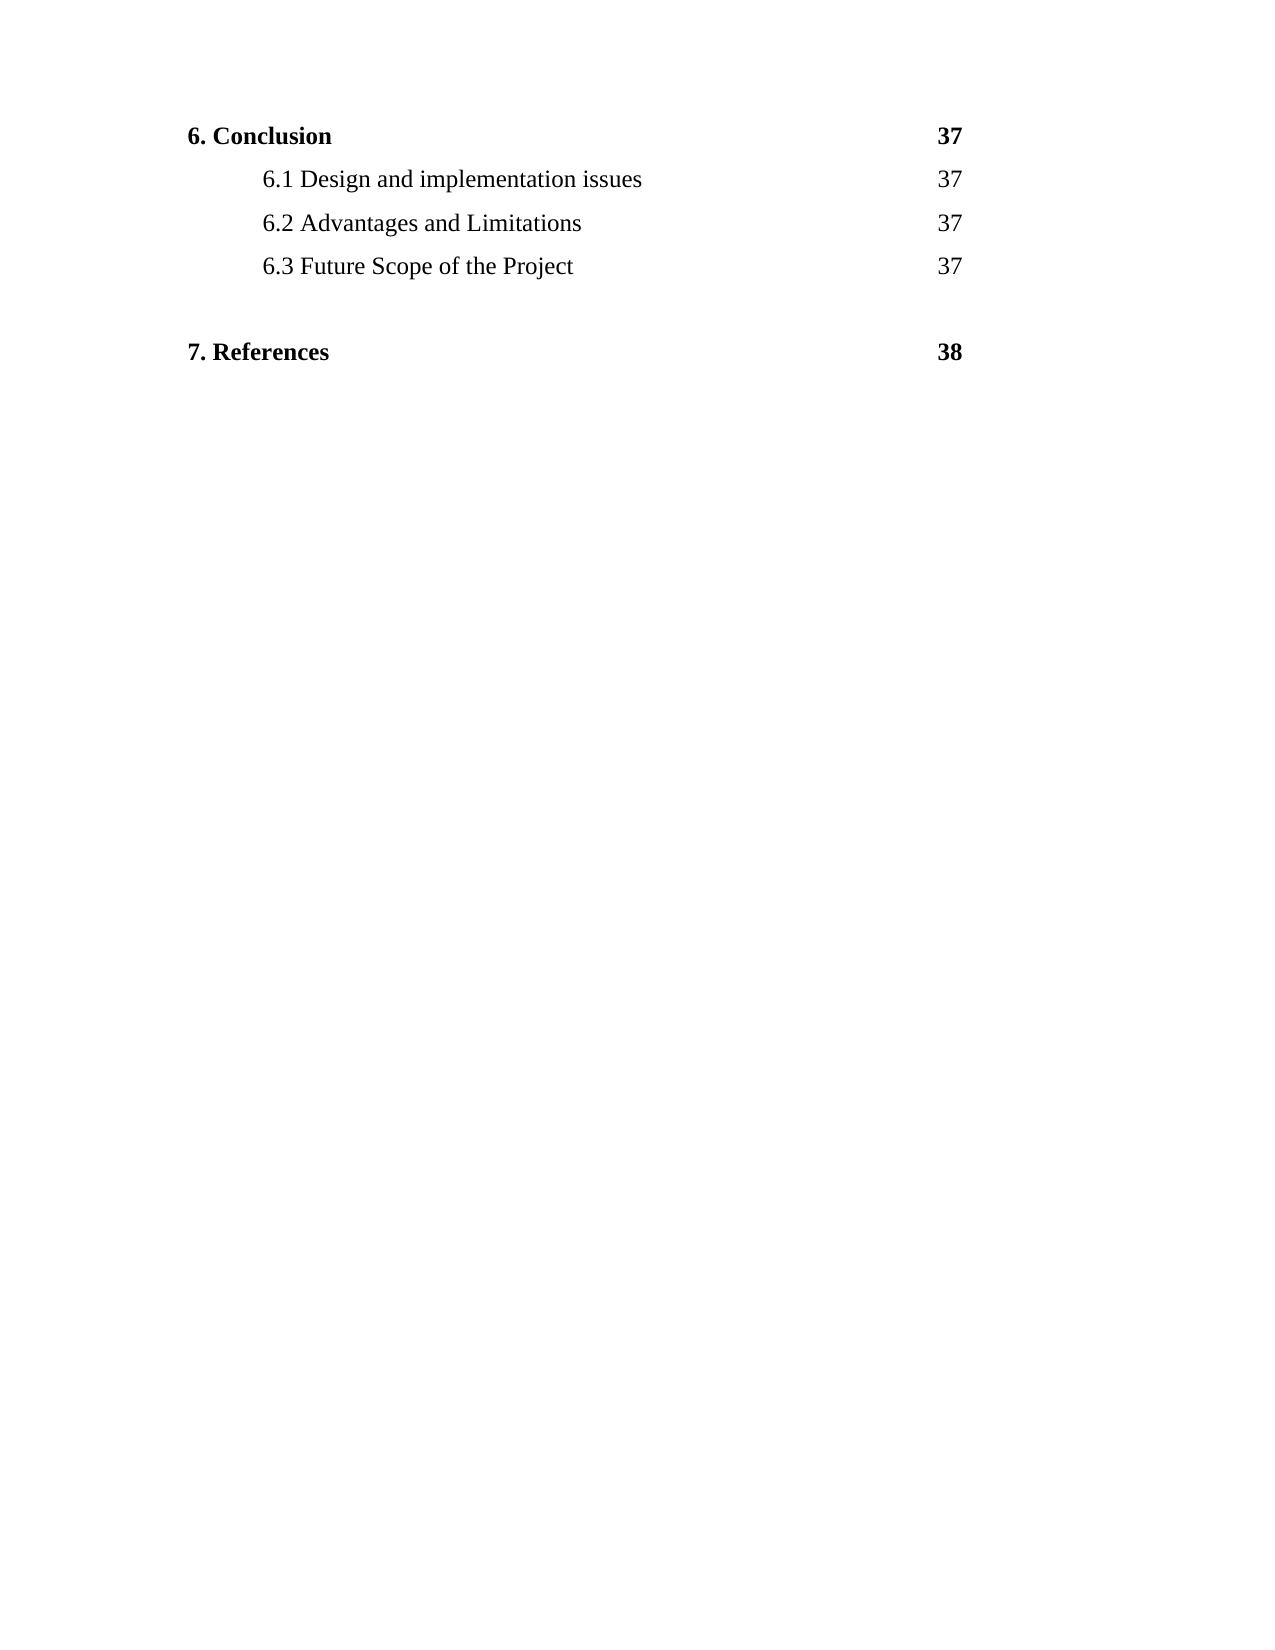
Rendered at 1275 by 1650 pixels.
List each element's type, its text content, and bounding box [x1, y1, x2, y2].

text 7. References 38 [187, 337, 1125, 366]
text 6.3 Future Scope of the Project 37 [187, 251, 1125, 279]
text 6.1 Design and implementation issues 37 [187, 164, 1125, 193]
text 6.2 Advantages and Limitations 37 [187, 208, 1125, 236]
text 6. Conclusion 37 [187, 121, 1125, 150]
